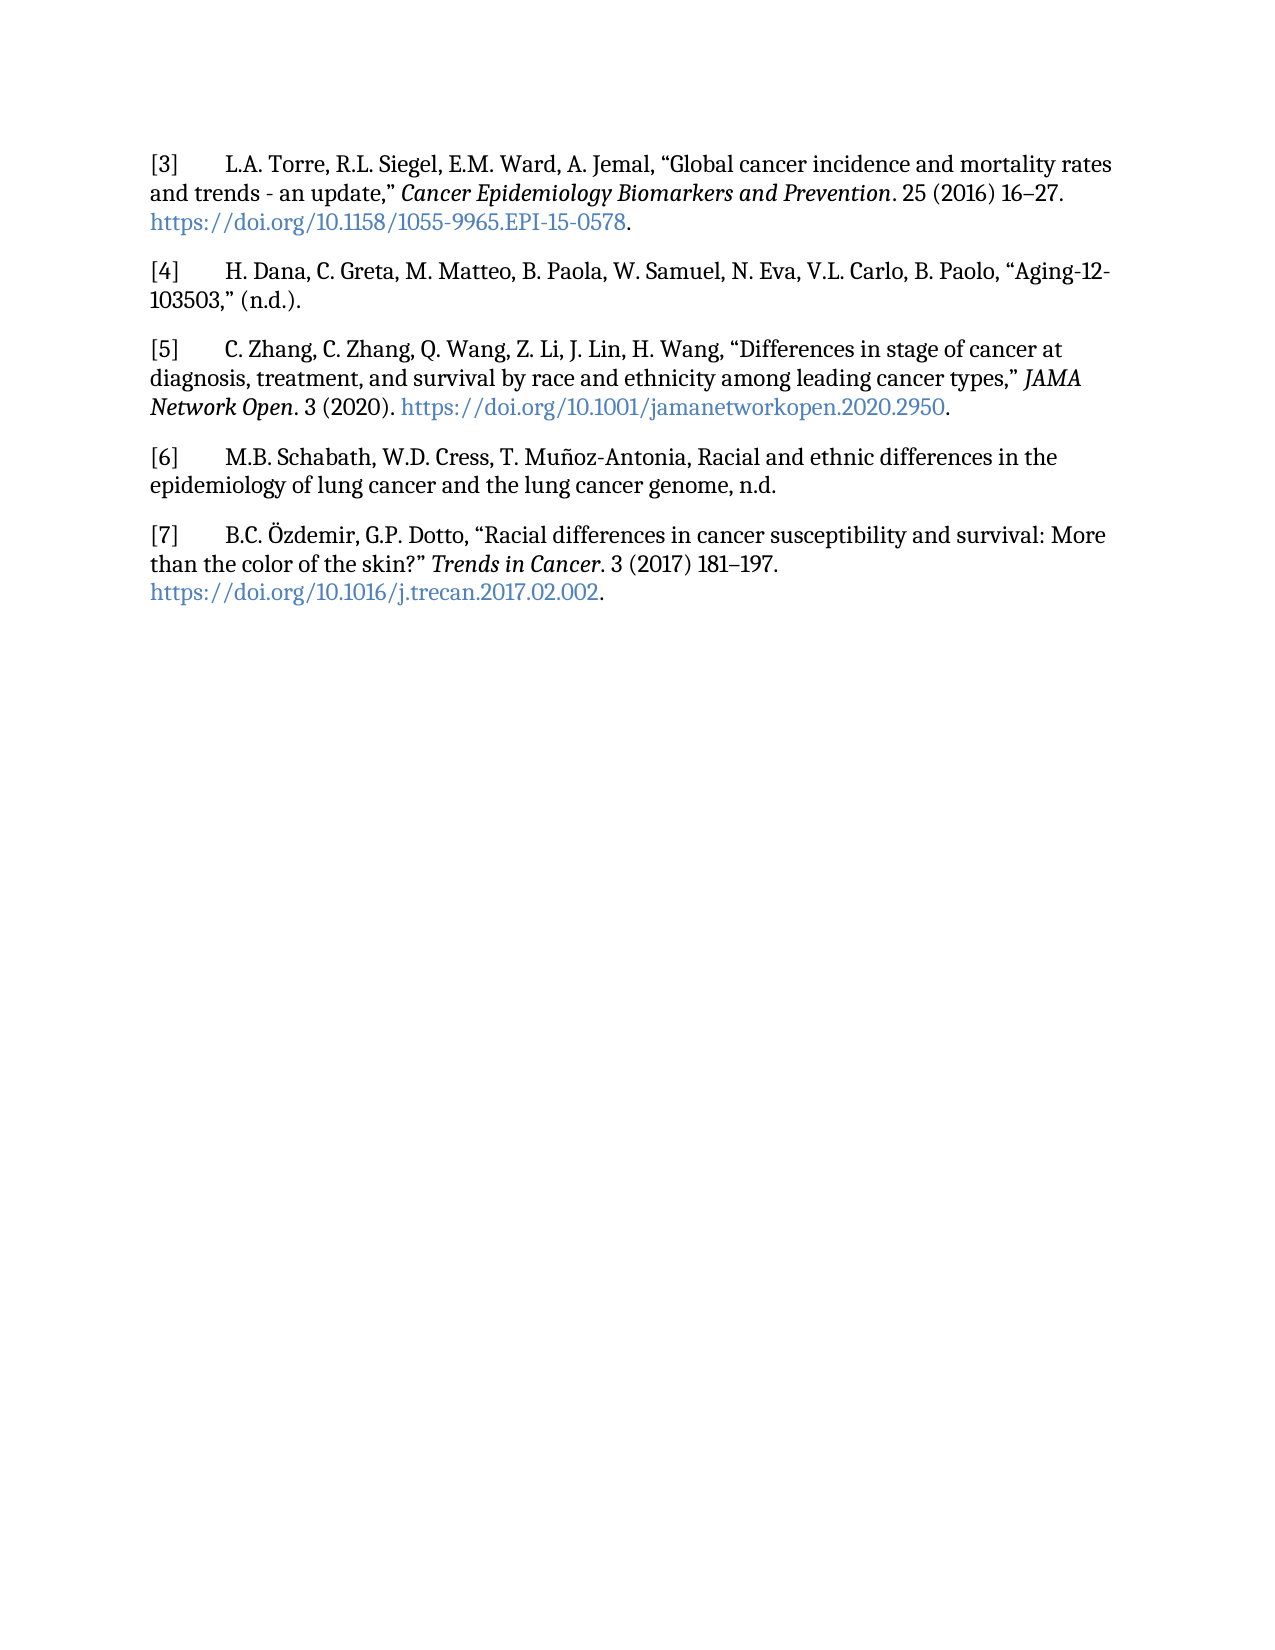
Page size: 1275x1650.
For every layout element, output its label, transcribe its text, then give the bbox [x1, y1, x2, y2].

text [4] H. Dana, C. Greta, M. Matteo, B. Paola, W. Samuel, N. Eva, V.L. Carlo, B. Paolo, “Aging-12-103503,” (n.d.). [150, 257, 1125, 314]
text [3] L.A. Torre, R.L. Siegel, E.M. Ward, A. Jemal, “Global cancer incidence and mortality rates and trends - an update,” Cancer Epidemiology Biomarkers and Prevention. 25 (2016) 16–27. https://doi.org/10.1158/1055-9965.EPI-15-0578. [150, 150, 1125, 236]
text [7] B.C. Özdemir, G.P. Dotto, “Racial differences in cancer susceptibility and survival: More than the color of the skin?” Trends in Cancer. 3 (2017) 181–197. https://doi.org/10.1016/j.trecan.2017.02.002. [150, 521, 1125, 607]
text [6] M.B. Schabath, W.D. Cress, T. Muñoz-Antonia, Racial and ethnic differences in the epidemiology of lung cancer and the lung cancer genome, n.d. [150, 442, 1125, 500]
text [5] C. Zhang, C. Zhang, Q. Wang, Z. Li, J. Lin, H. Wang, “Differences in stage of cancer at diagnosis, treatment, and survival by race and ethnicity among leading cancer types,” JAMA Network Open. 3 (2020). https://doi.org/10.1001/jamanetworkopen.2020.2950. [150, 335, 1125, 422]
